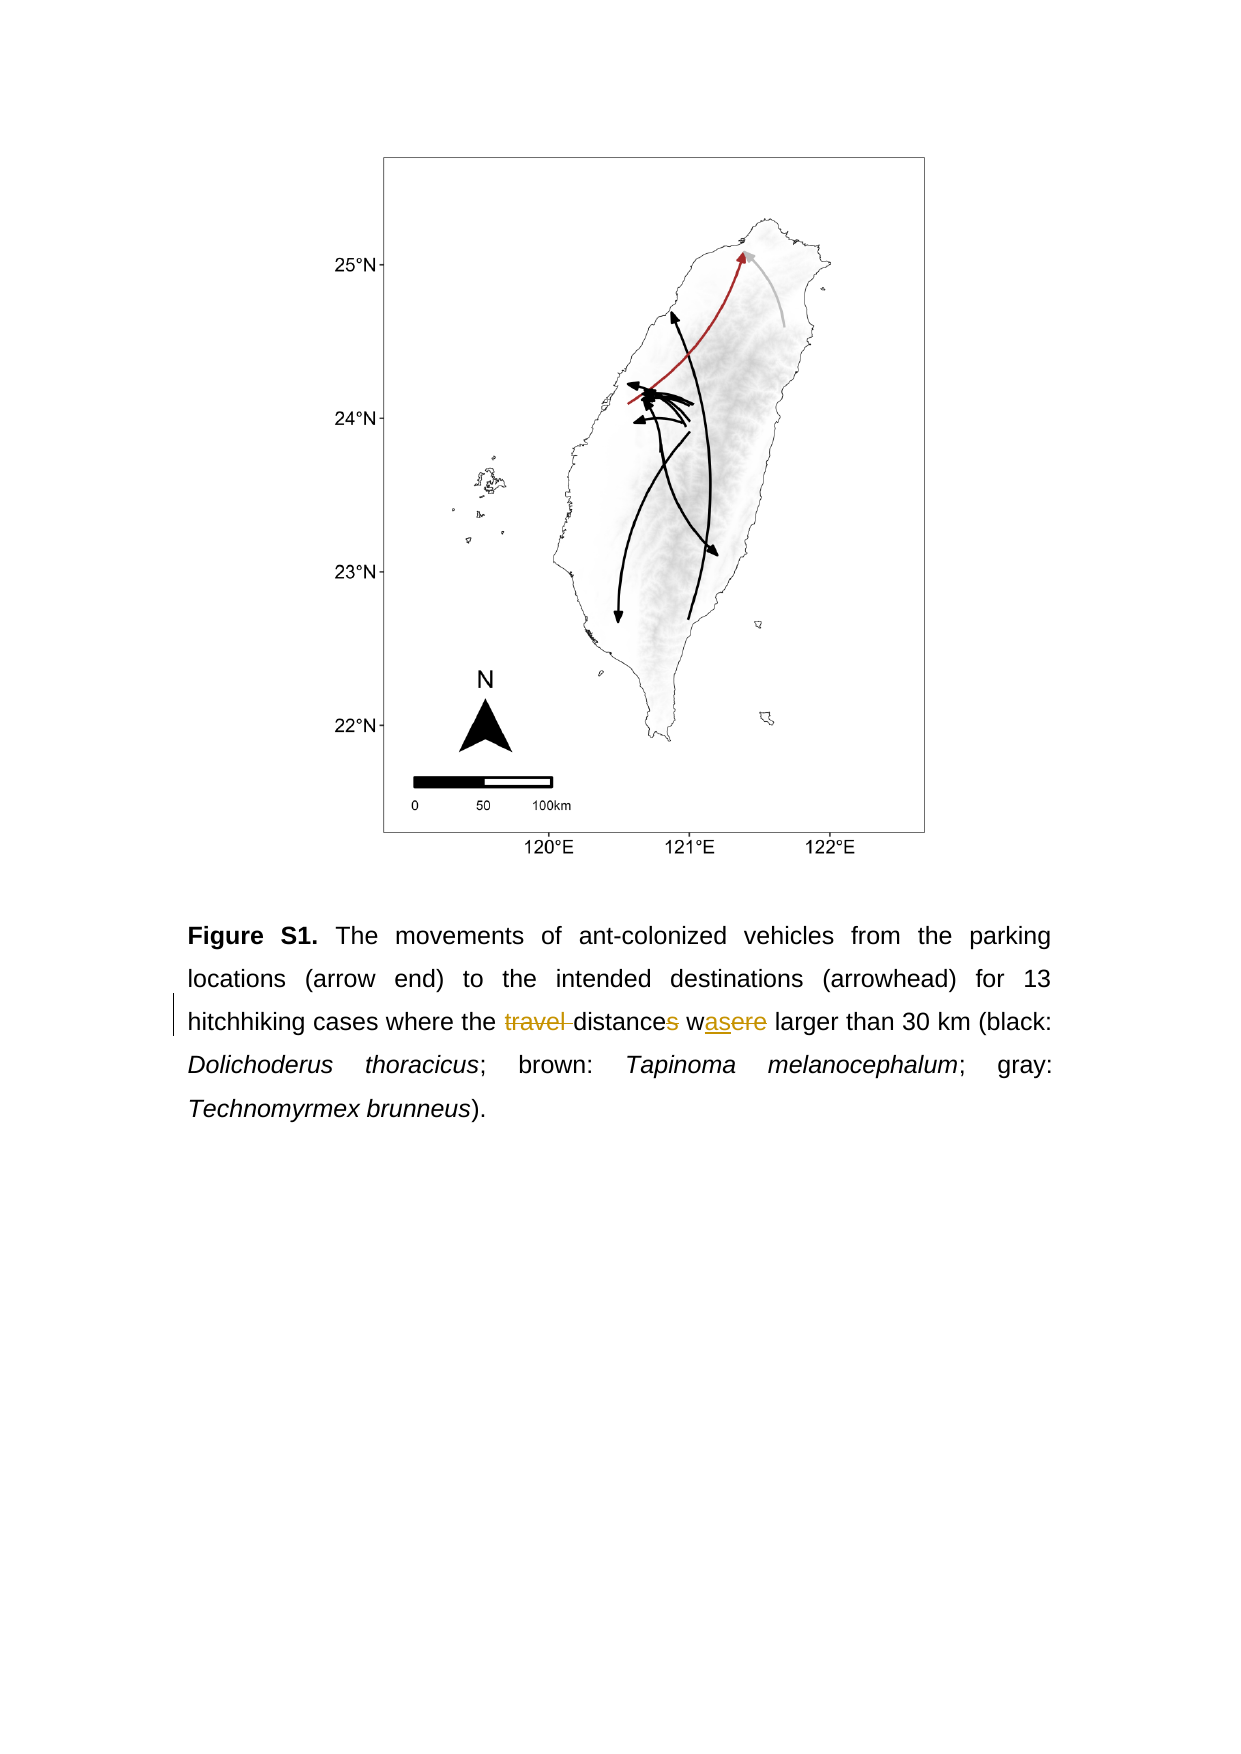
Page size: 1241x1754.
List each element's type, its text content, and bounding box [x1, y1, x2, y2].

text Figure S1. The movements of ant-colonized vehicles from the parking locations (arrow end) to the intended destinations (arrowhead) for 13 hitchhiking cases where the distance w larger than 30 km (black: Dolichoderus thoracicus; brown: Tapinoma melanocephalum; gray: Technomyrmex brunneus). [187, 921, 1053, 1122]
picture [253, 150, 987, 884]
